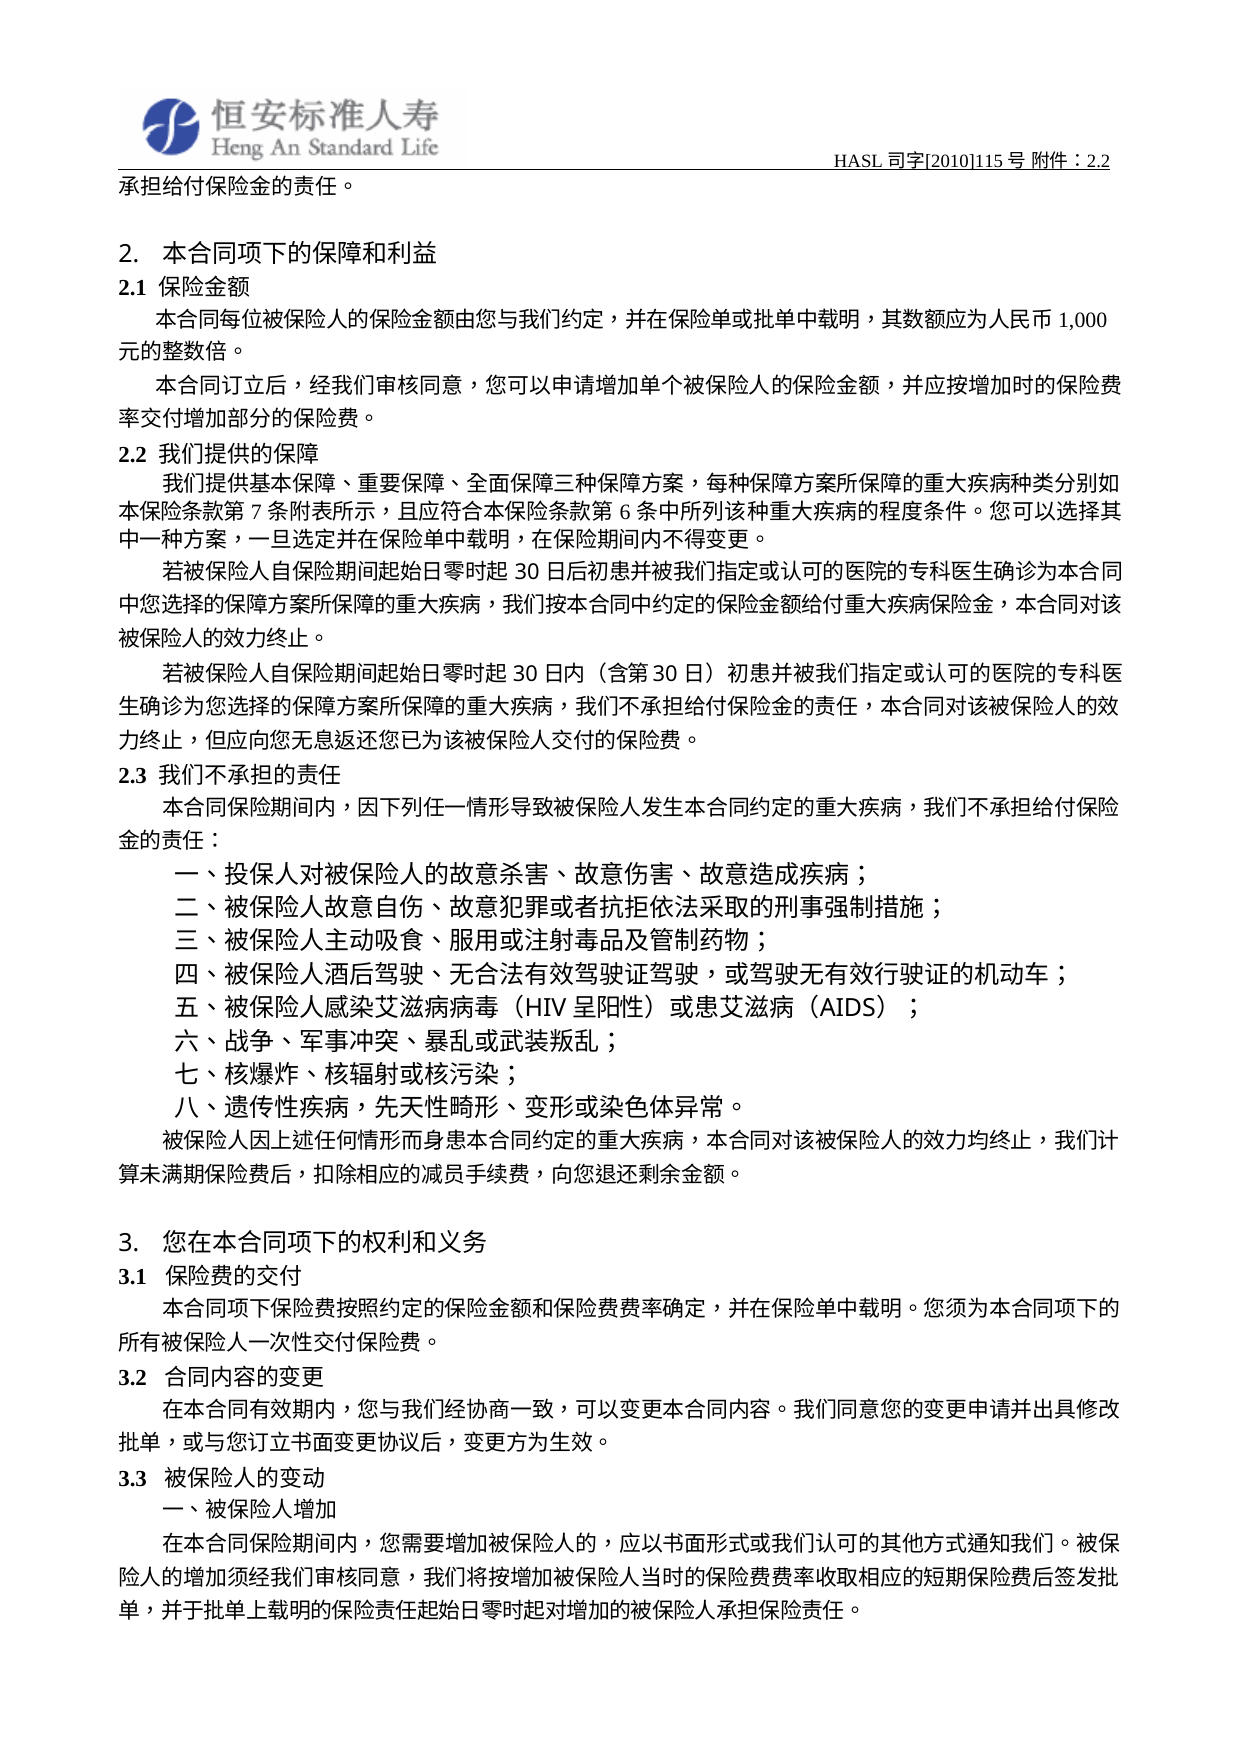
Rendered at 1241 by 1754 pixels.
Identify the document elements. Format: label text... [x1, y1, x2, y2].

text 被保险人因上述任何情形而身患本合同约定的重大疾病，本合同对该被保险人的效力均终止，我们计算未满期保险费后，扣除相应的减员手续费，向您退还剩余金额。 [118, 1126, 1123, 1189]
text 本合同保险期间内，因下列任一情形导致被保险人发生本合同约定的重大疾病，我们不承担给付保险金的责任： [118, 792, 1123, 855]
subtitle 保险金额 [118, 271, 1134, 302]
text 八、遗传性疾病，先天性畸形、变形或染色体异常。 [174, 1091, 1134, 1123]
text 在本合同有效期内，您与我们经协商一致，可以变更本合同内容。我们同意您的变更申请并出具修改批单，或与您订立书面变更协议后，变更方为生效。 [118, 1393, 1123, 1457]
subtitle 我们不承担的责任 [118, 758, 1134, 790]
subtitle 保险费的交付 [118, 1260, 1134, 1291]
text 在本合同保险期间内，您需要增加被保险人的，应以书面形式或我们认可的其他方式通知我们。被保险人的增加须经我们审核同意，我们将按增加被保险人当时的保险费费率收取相应的短期保险费后签发批单，并于批单上载明的保险责任起始日零时起对增加的被保险人承担保险责任。 [118, 1528, 1123, 1625]
picture [118, 88, 469, 168]
text 若被保险人自保险期间起始日零时起 30 日后初患并被我们指定或认可的医院的专科医生确诊为本合同中您选择的保障方案所保障的重大疾病，我们按本合同中约定的保险金额给付重大疾病保险金，本合同对该被保险人的效力终止。 [118, 556, 1123, 653]
text 本合同每位被保险人的保险金额由您与我们约定，并在保险单或批单中载明，其数额应为人民币 1,000 [155, 304, 1134, 334]
subtitle 合同内容的变更 [118, 1360, 1134, 1392]
text 本合同订立后，经我们审核同意，您可以申请增加单个被保险人的保险金额，并应按增加时的保险费率交付增加部分的保险费。 [118, 369, 1123, 433]
text 四、被保险人酒后驾驶、无合法有效驾驶证驾驶，或驾驶无有效行驶证的机动车； 五、被保险人感染艾滋病病毒（HIV 呈阳性）或患艾滋病（AIDS）； [174, 957, 1078, 1024]
text 我们提供基本保障、重要保障、全面保障三种保障方案，每种保障方案所保障的重大疾病种类分别如本保险条款第 7 条附表所示，且应符合本保险条款第 6 条中所列该种重大疾病的程度条件。您可以选择其中一种方案，一旦选定并在保险单中载明，在保险期间内不得变更。 [118, 469, 1123, 554]
text 一、被保险人增加 [162, 1494, 1134, 1524]
text 本合同项下保险费按照约定的保险金额和保险费费率确定，并在保险单中载明。您须为本合同项下的所有被保险人一次性交付保险费。 [118, 1293, 1123, 1356]
subtitle 本合同项下的保障和利益 [118, 236, 1134, 270]
subtitle 一、投保人对被保险人的故意杀害、故意伤害、故意造成疾病； [174, 859, 1134, 890]
text 二、被保险人故意自伤、故意犯罪或者抗拒依法采取的刑事强制措施；三、被保险人主动吸食、服用或注射毒品及管制药物； [174, 890, 950, 957]
subtitle 我们提供的保障 [118, 437, 1134, 468]
subtitle 您在本合同项下的权利和义务 [118, 1225, 1134, 1259]
text 承担给付保险金的责任。 [118, 171, 1134, 201]
subtitle 被保险人的变动 [118, 1461, 1134, 1492]
text 六、战争、军事冲突、暴乱或武装叛乱；七、核爆炸、核辐射或核污染； [174, 1024, 625, 1091]
text 元的整数倍。 [118, 336, 1134, 366]
text 若被保险人自保险期间起始日零时起 30 日内（含第 30 日）初患并被我们指定或认可的医院的专科医生确诊为您选择的保障方案所保障的重大疾病，我们不承担给付保险金的责任，本合同对该被保险人的效力终止，但应向您无息返还您已为该被保险人交付的保险费。 [118, 657, 1123, 754]
